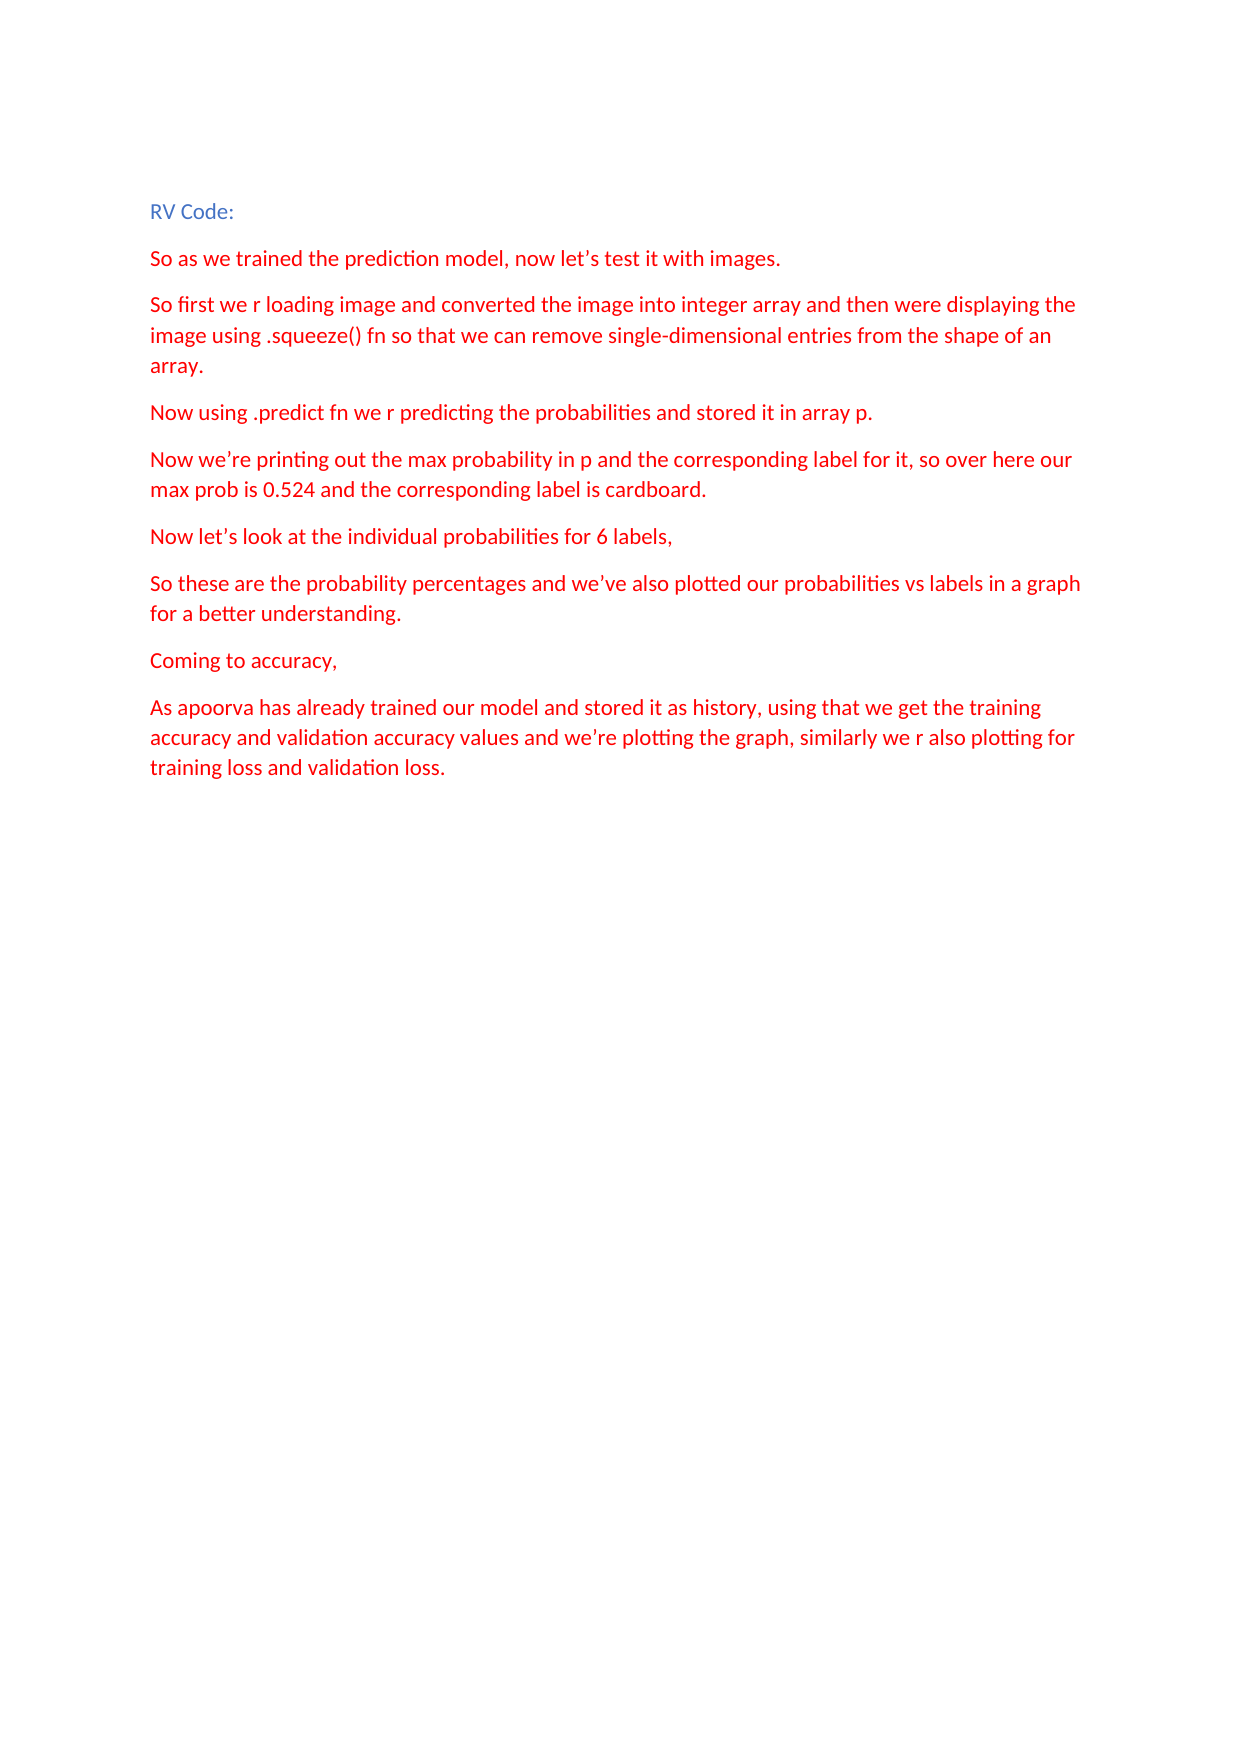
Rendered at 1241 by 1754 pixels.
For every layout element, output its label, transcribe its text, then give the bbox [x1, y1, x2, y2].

text Coming to accuracy, [150, 646, 1090, 674]
text Now using .predict fn we r predicting the probabilities and stored it in array p. [150, 398, 1090, 426]
text Now let’s look at the individual probabilities for 6 labels, [150, 522, 1090, 550]
text Now we’re printing out the max probability in p and the corresponding label for it, so over here our max prob is 0.524 and the corresponding label is cardboard. [150, 445, 1090, 503]
text As apoorva has already trained our model and stored it as history, using that we get the training accuracy and validation accuracy values and we’re plotting the graph, similarly we r also plotting for training loss and validation loss. [150, 693, 1090, 781]
text RV Code: [150, 197, 1090, 225]
text So these are the probability percentages and we’ve also plotted our probabilities vs labels in a graph for a better understanding. [150, 569, 1090, 627]
text So as we trained the prediction model, now let’s test it with images. [150, 244, 1090, 272]
text So first we r loading image and converted the image into integer array and then were displaying the image using .squeeze() fn so that we can remove single-dimensional entries from the shape of an array. [150, 291, 1090, 379]
